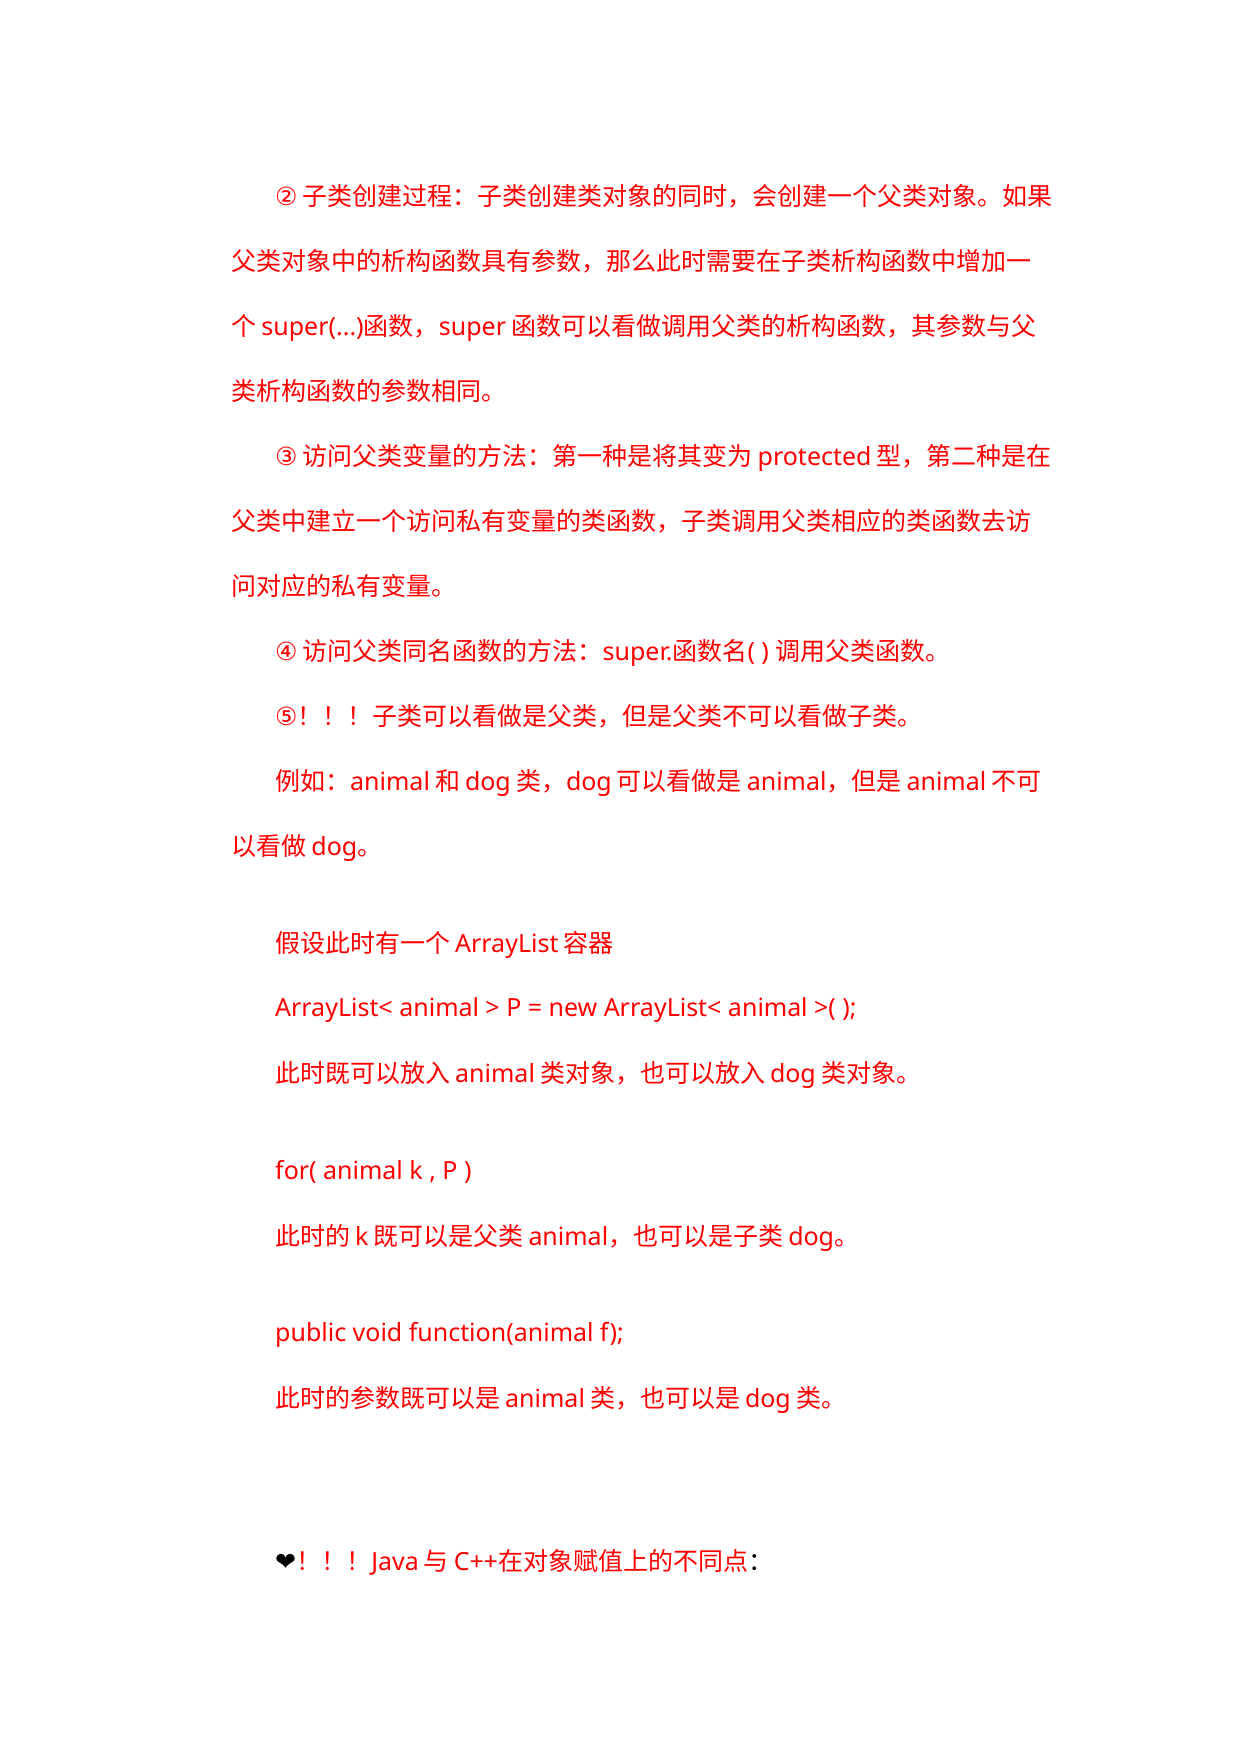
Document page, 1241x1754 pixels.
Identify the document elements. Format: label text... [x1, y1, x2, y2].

list 此时的k既可以是父类animal，也可以是子类dog。 [231, 1202, 1053, 1267]
list ②子类创建过程：子类创建类对象的同时，会创建一个父类对象。如果父类对象中的析构函数具有参数，那么此时需要在子类析构函数中增加一个super(...)函数，super函数可以看做调用父类的析构函数，其参数与父类析构函数的参数相同。 [231, 162, 1053, 422]
list public void function(animal f); [231, 1299, 1053, 1364]
list 此时既可以放入animal类对象，也可以放入dog类对象。 [231, 1039, 1053, 1104]
list ⑤！！！子类可以看做是父类，但是父类不可以看做子类。 [231, 682, 1053, 747]
list for( animal k , P ) [231, 1137, 1053, 1202]
list ❤！！！Java与C++在对象赋值上的不同点： [231, 1527, 1053, 1592]
list ④访问父类同名函数的方法：super.函数名( ) 调用父类函数。 [231, 617, 1053, 682]
list 例如：animal和dog类，dog可以看做是animal，但是animal不可以看做dog。 [231, 747, 1053, 877]
list 此时的参数既可以是animal类，也可以是dog类。 [231, 1364, 1053, 1429]
list ③访问父类变量的方法：第一种是将其变为protected型，第二种是在父类中建立一个访问私有变量的类函数，子类调用父类相应的类函数去访问对应的私有变量。 [231, 422, 1053, 617]
list 假设此时有一个ArrayList容器 [231, 909, 1053, 974]
list ArrayList< animal > P = new ArrayList< animal >( ); [231, 974, 1053, 1039]
